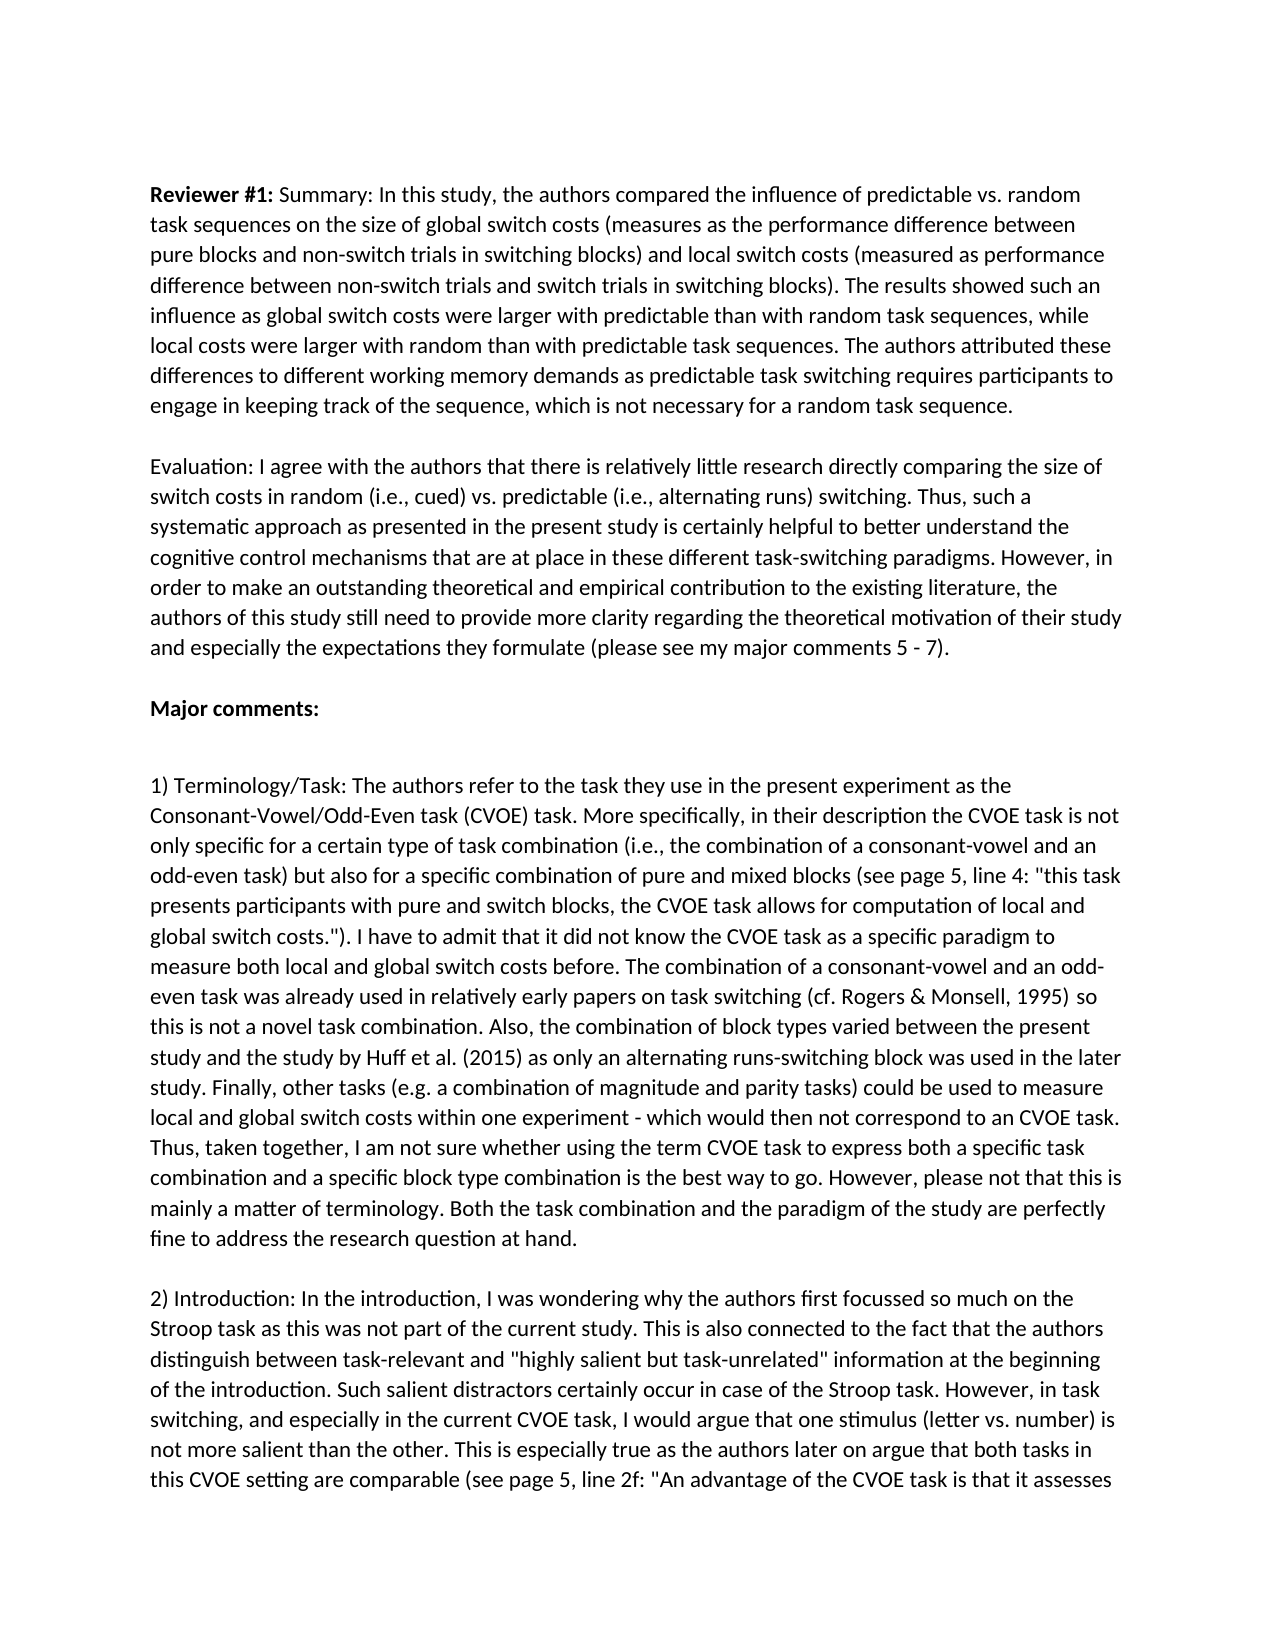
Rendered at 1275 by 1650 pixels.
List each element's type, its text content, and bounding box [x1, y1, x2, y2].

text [150, 741, 1125, 1494]
text Reviewer #1: Summary: In this study, the authors compared the influence of predictable vs. random task sequences on the size of global switch costs (measures as the performance difference between pure blocks and non-switch trials in switching blocks) and local switch costs (measured as performance difference between non-switch trials and switch trials in switching blocks). The results showed such an influence as global switch costs were larger with predictable than with random task sequences, while local costs were larger with random than with predictable task sequences. The authors attributed these differences to different working memory demands as predictable task switching requires participants to engage in keeping track of the sequence, which is not necessary for a random task sequence. Evaluation: I agree with the authors that there is relatively little research directly comparing the size of switch costs in random (i.e., cued) vs. predictable (i.e., alternating runs) switching. Thus, such a systematic approach as presented in the present study is certainly helpful to better understand the cognitive control mechanisms that are at place in these different task-switching paradigms. However, in order to make an outstanding theoretical and empirical contribution to the existing literature, the authors of this study still need to provide more clarity regarding the theoretical motivation of their study and especially the expectations they formulate (please see my major comments 5 - 7). Major comments: [150, 150, 1125, 722]
